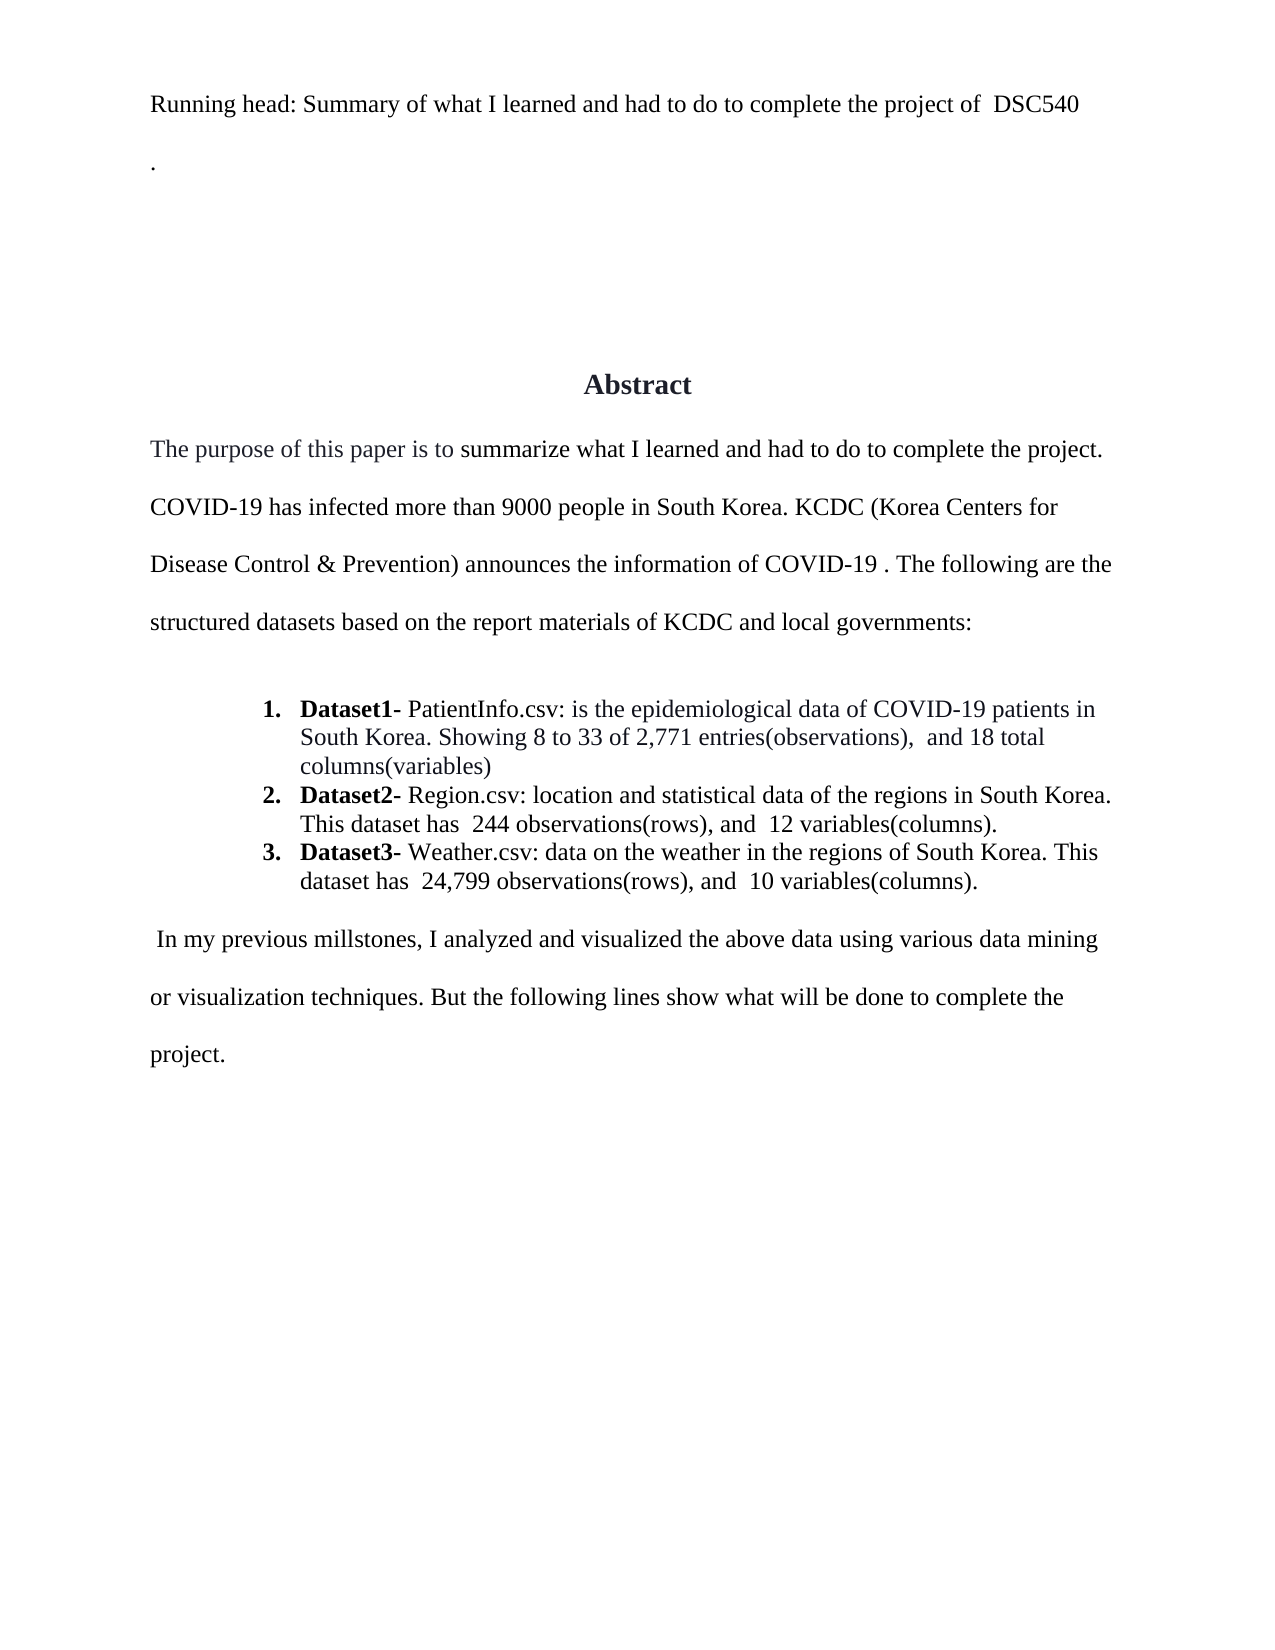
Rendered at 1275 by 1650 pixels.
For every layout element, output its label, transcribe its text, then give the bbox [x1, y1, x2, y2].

text Abstract [150, 367, 1125, 401]
text The purpose of this paper is to summarize what I learned and had to do to complete the project. COVID-19 has infected more than 9000 people in South Korea. KCDC (Korea Centers for Disease Control & Prevention) announces the information of COVID-19 . The following are the structured datasets based on the report materials of KCDC and local governments: [150, 434, 1125, 636]
list Dataset1- PatientInfo.csv: is the epidemiological data of COVID-19 patients in South Korea. Showing 8 to 33 of 2,771 entries(observations), and 18 total columns(variables) [262, 694, 1125, 780]
list Dataset3- Weather.csv: data on the weather in the regions of South Korea. This dataset has 24,799 observations(rows), and 10 variables(columns). [262, 837, 1125, 895]
list Dataset2- Region.csv: location and statistical data of the regions in South Korea. This dataset has 244 observations(rows), and 12 variables(columns). [262, 780, 1125, 837]
text In my previous millstones, I analyzed and visualized the above data using various data mining or visualization techniques. But the following lines show what will be done to complete the project. [150, 924, 1125, 1068]
